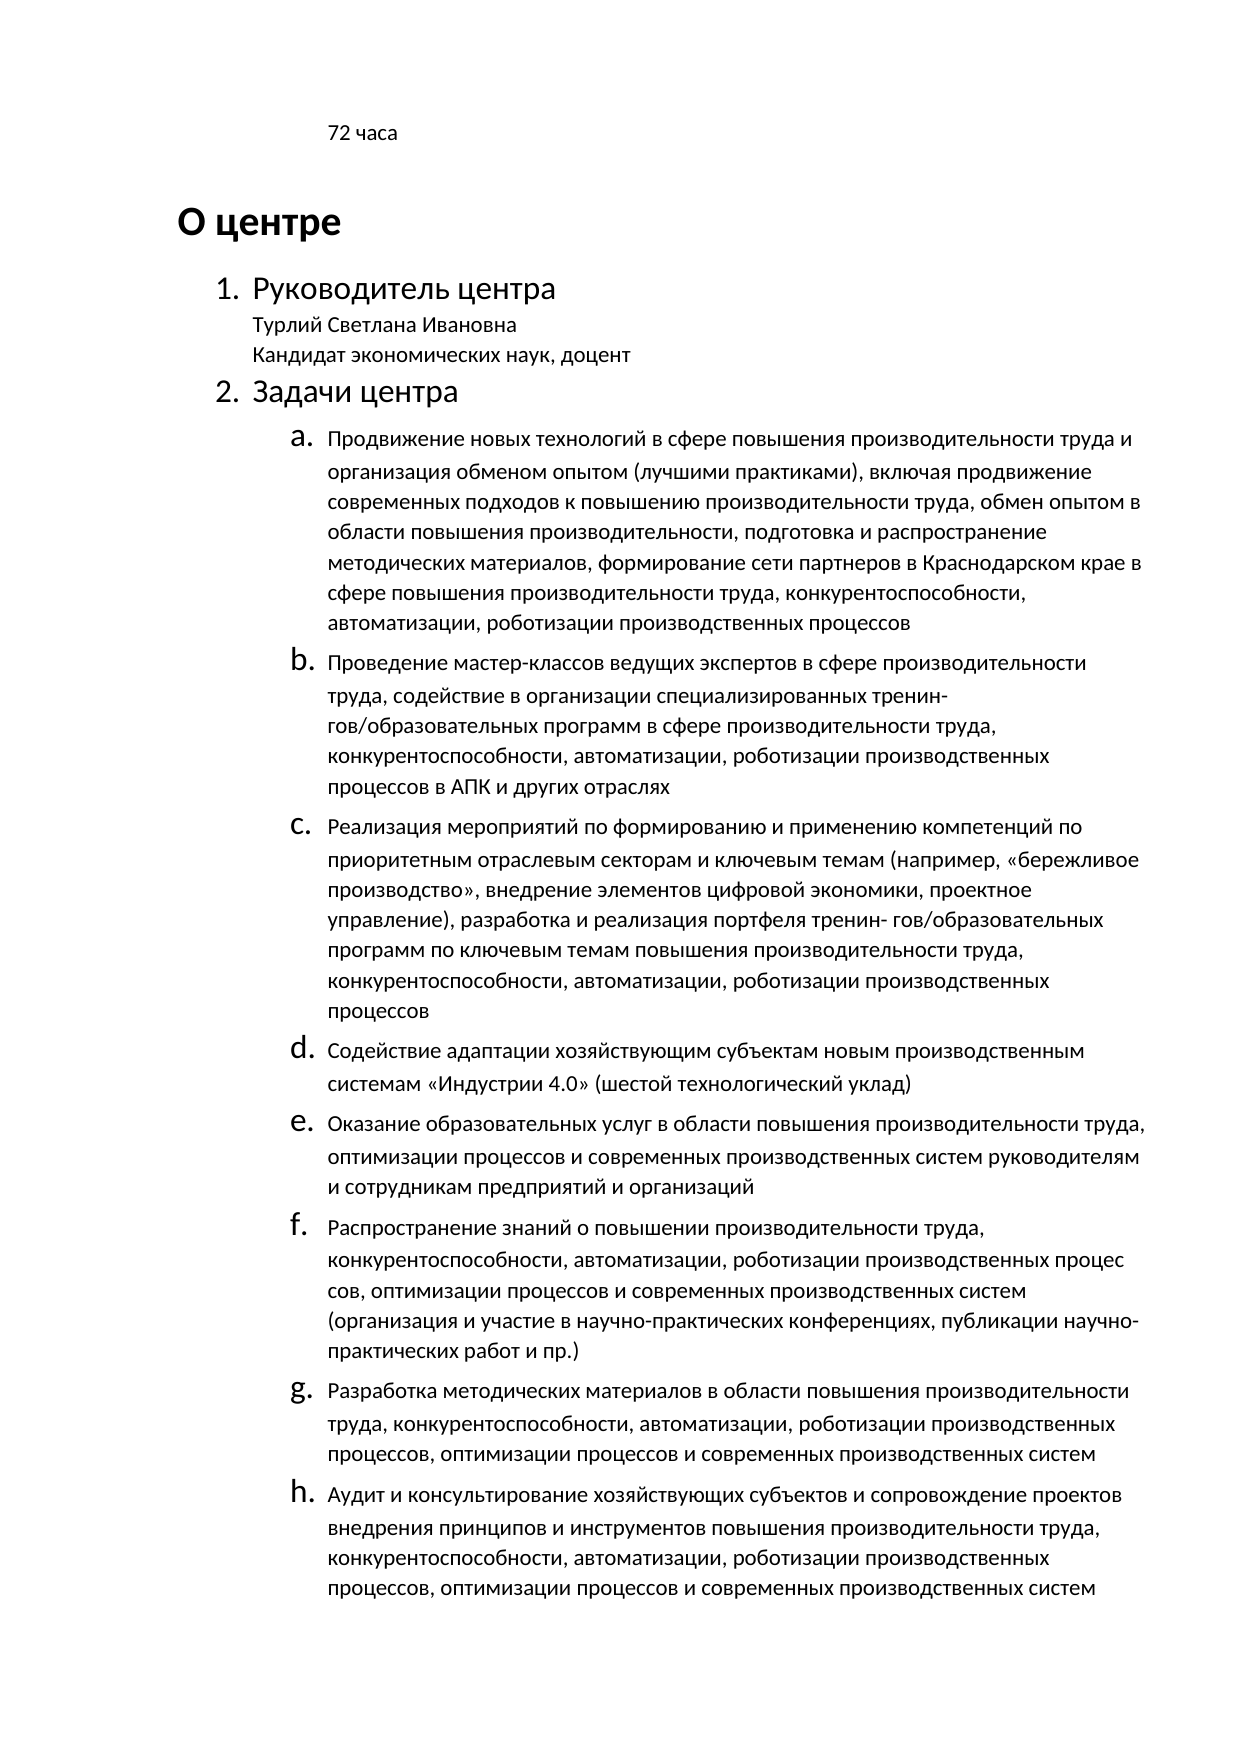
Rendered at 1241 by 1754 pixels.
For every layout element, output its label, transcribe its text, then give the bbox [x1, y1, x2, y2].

list Оказание образовательных услуг в области повышения производительности труда, оптимизации процессов и современных производственных систем руководителям и сотрудникам предприятий и организаций [290, 1099, 1152, 1200]
list Содействие адаптации хозяйствующим субъектам новым производственным системам «Индустрии 4.0» (шестой технологический уклад) [290, 1026, 1152, 1097]
list Задачи центра [215, 370, 1152, 411]
list Продвижение новых технологий в сфере повышения производительности труда и организация обменом опытом (лучшими практиками), включая продвижение современных подходов к повышению производительности труда, обмен опытом в области повышения производительности, подготовка и распространение методических материалов, формирование сети партнеров в Краснодарском крае в сфере повышения производительности труда, конкурентоспособности, автоматизации, роботизации производственных процессов [290, 414, 1152, 636]
list Аудит и консультирование хозяйствующих субъектов и сопровождение проектов внедрения принципов и инструментов повышения производительности труда, конкурентоспособности, автоматизации, роботизации производственных процессов, оптимизации процессов и современных производственных систем [290, 1470, 1152, 1601]
list Проведение мастер-классов ведущих экспертов в сфере производительности труда, содействие в организации специализированных тренин- гов/образовательных программ в сфере производительности труда, конкурентоспособности, автоматизации, роботизации производственных процессов в АПК и других отраслях [290, 638, 1152, 800]
list Руководитель центра Турлий Светлана Ивановна Кандидат экономических наук, доцент [215, 267, 1152, 368]
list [290, 118, 1152, 176]
text О центре [177, 195, 1152, 246]
list Реализация мероприятий по формированию и применению компетенций по приоритетным отраслевым секторам и ключевым темам (например, «бережливое производство», внедрение элементов цифровой экономики, проектное управление), разработка и реализация портфеля тренин- гов/образовательных программ по ключевым темам повышения производительности труда, конкурентоспособности, автоматизации, роботизации производственных процессов [290, 802, 1152, 1024]
list Распространение знаний о повышении производительности труда, конкурентоспособности, автоматизации, роботизации производственных процес сов, оптимизации процессов и современных производственных систем (организация и участие в научно-практических конференциях, публикации научно- практических работ и пр.) [290, 1203, 1152, 1364]
list Разработка методических материалов в области повышения производительности труда, конкурентоспособности, автоматизации, роботизации производственных процессов, оптимизации процессов и современных производственных систем [290, 1366, 1152, 1467]
